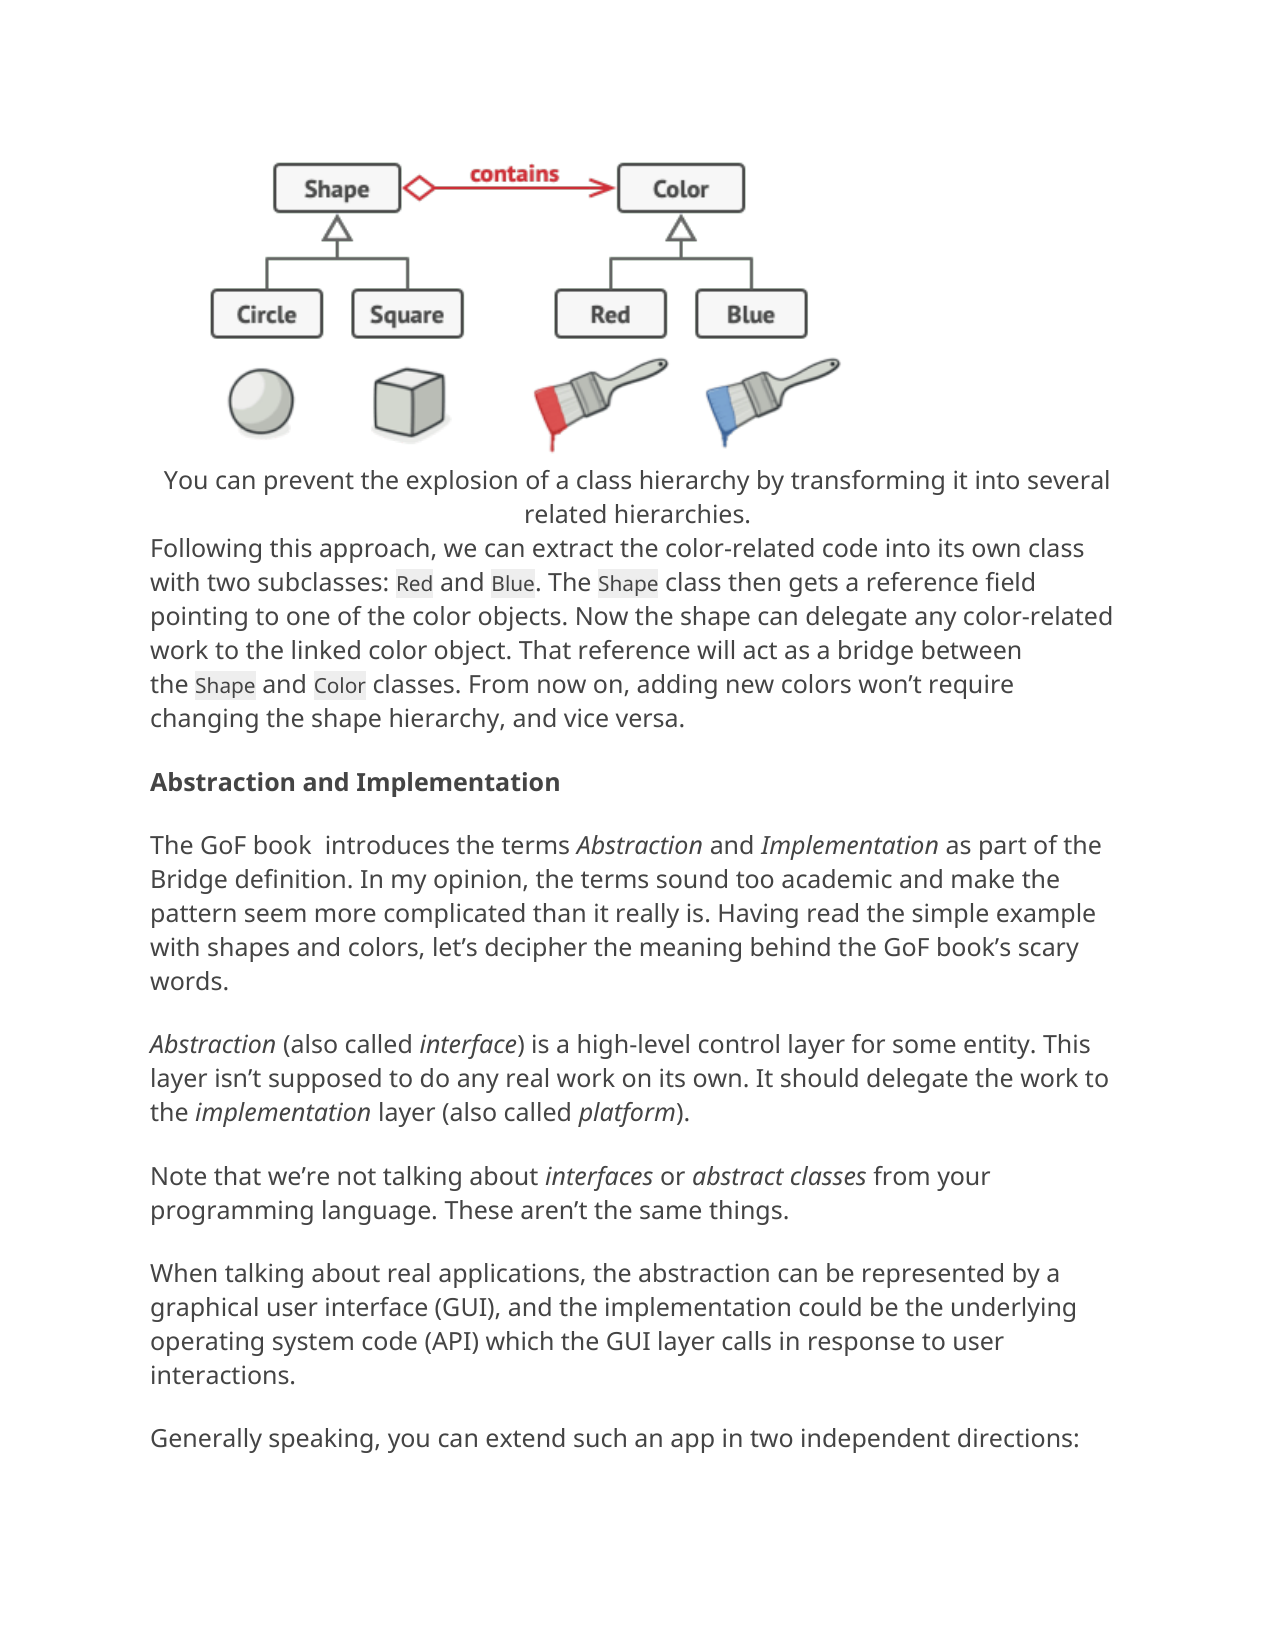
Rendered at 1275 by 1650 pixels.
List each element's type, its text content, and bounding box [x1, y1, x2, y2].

text When talking about real applications, the abstraction can be represented by a graphical user interface (GUI), and the implementation could be the underlying operating system code (API) which the GUI layer calls in response to user interactions. [150, 1256, 1125, 1392]
text Abstraction (also called interface) is a high-level control layer for some entity. This layer isn’t supposed to do any real work on its own. It should delegate the work to the implementation layer (also called platform). [150, 1027, 1125, 1129]
text Generally speaking, you can extend such an app in two independent directions: [150, 1421, 1125, 1455]
text The GoF book introduces the terms Abstraction and Implementation as part of the Bridge definition. In my opinion, the terms sound too academic and make the pattern seem more complicated than it really is. Having read the simple example with shapes and colors, let’s decipher the meaning behind the GoF book’s scary words. [150, 827, 1125, 998]
text Following this approach, we can extract the color-related code into its own class with two subclasses: Red and Blue. The Shape class then gets a reference field pointing to one of the color objects. Now the shape can delegate any color-related work to the linked color object. That reference will act as a bridge between the Shape and Color classes. From now on, adding new colors won’t require changing the shape hierarchy, and vice versa. [150, 531, 1125, 735]
text Note that we’re not talking about interfaces or abstract classes from your programming language. These aren’t the same things. [150, 1158, 1125, 1226]
picture [150, 150, 869, 463]
text You can prevent the explosion of a class hierarchy by transforming it into several related hierarchies. [150, 462, 1125, 531]
text Abstraction and Implementation [150, 764, 1125, 798]
